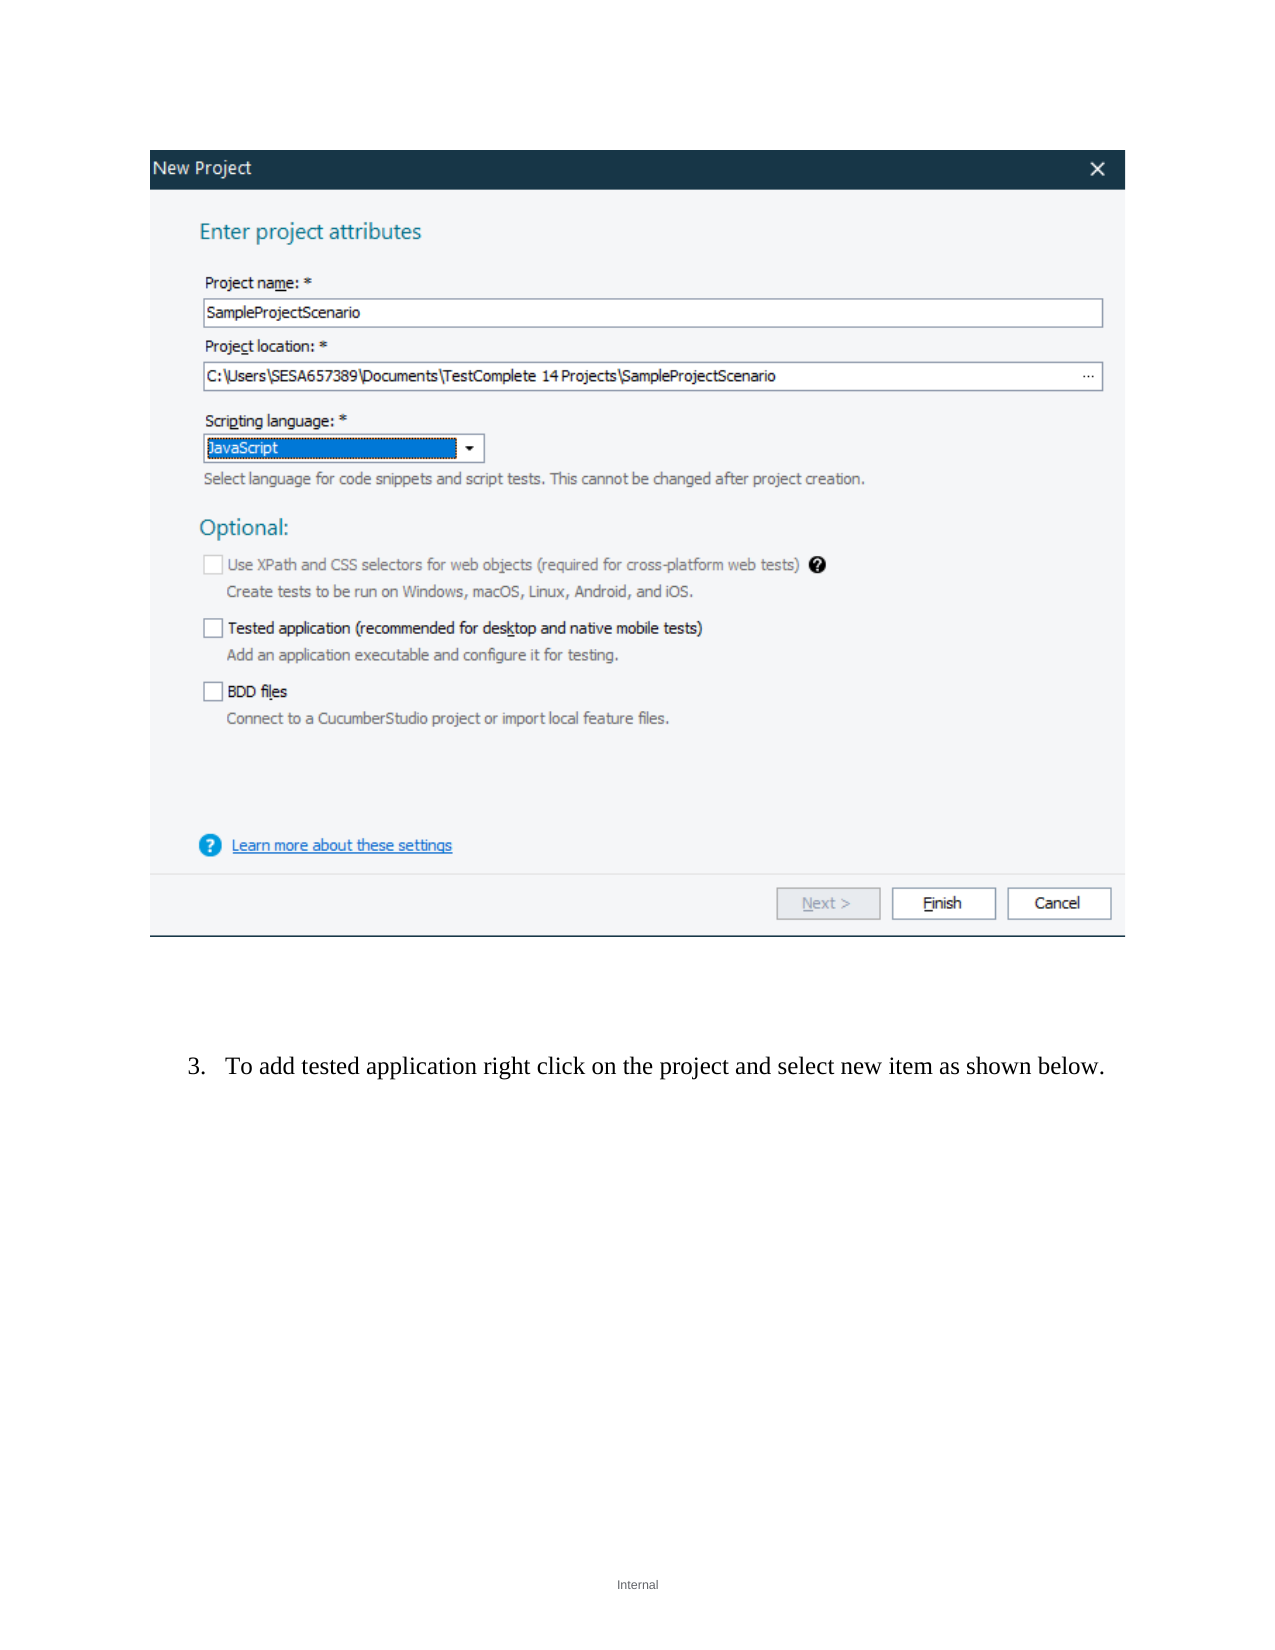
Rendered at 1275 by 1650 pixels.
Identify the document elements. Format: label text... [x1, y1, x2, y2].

picture [150, 150, 1125, 937]
list To add tested application right click on the project and select new item as shown below. [187, 1051, 1125, 1079]
